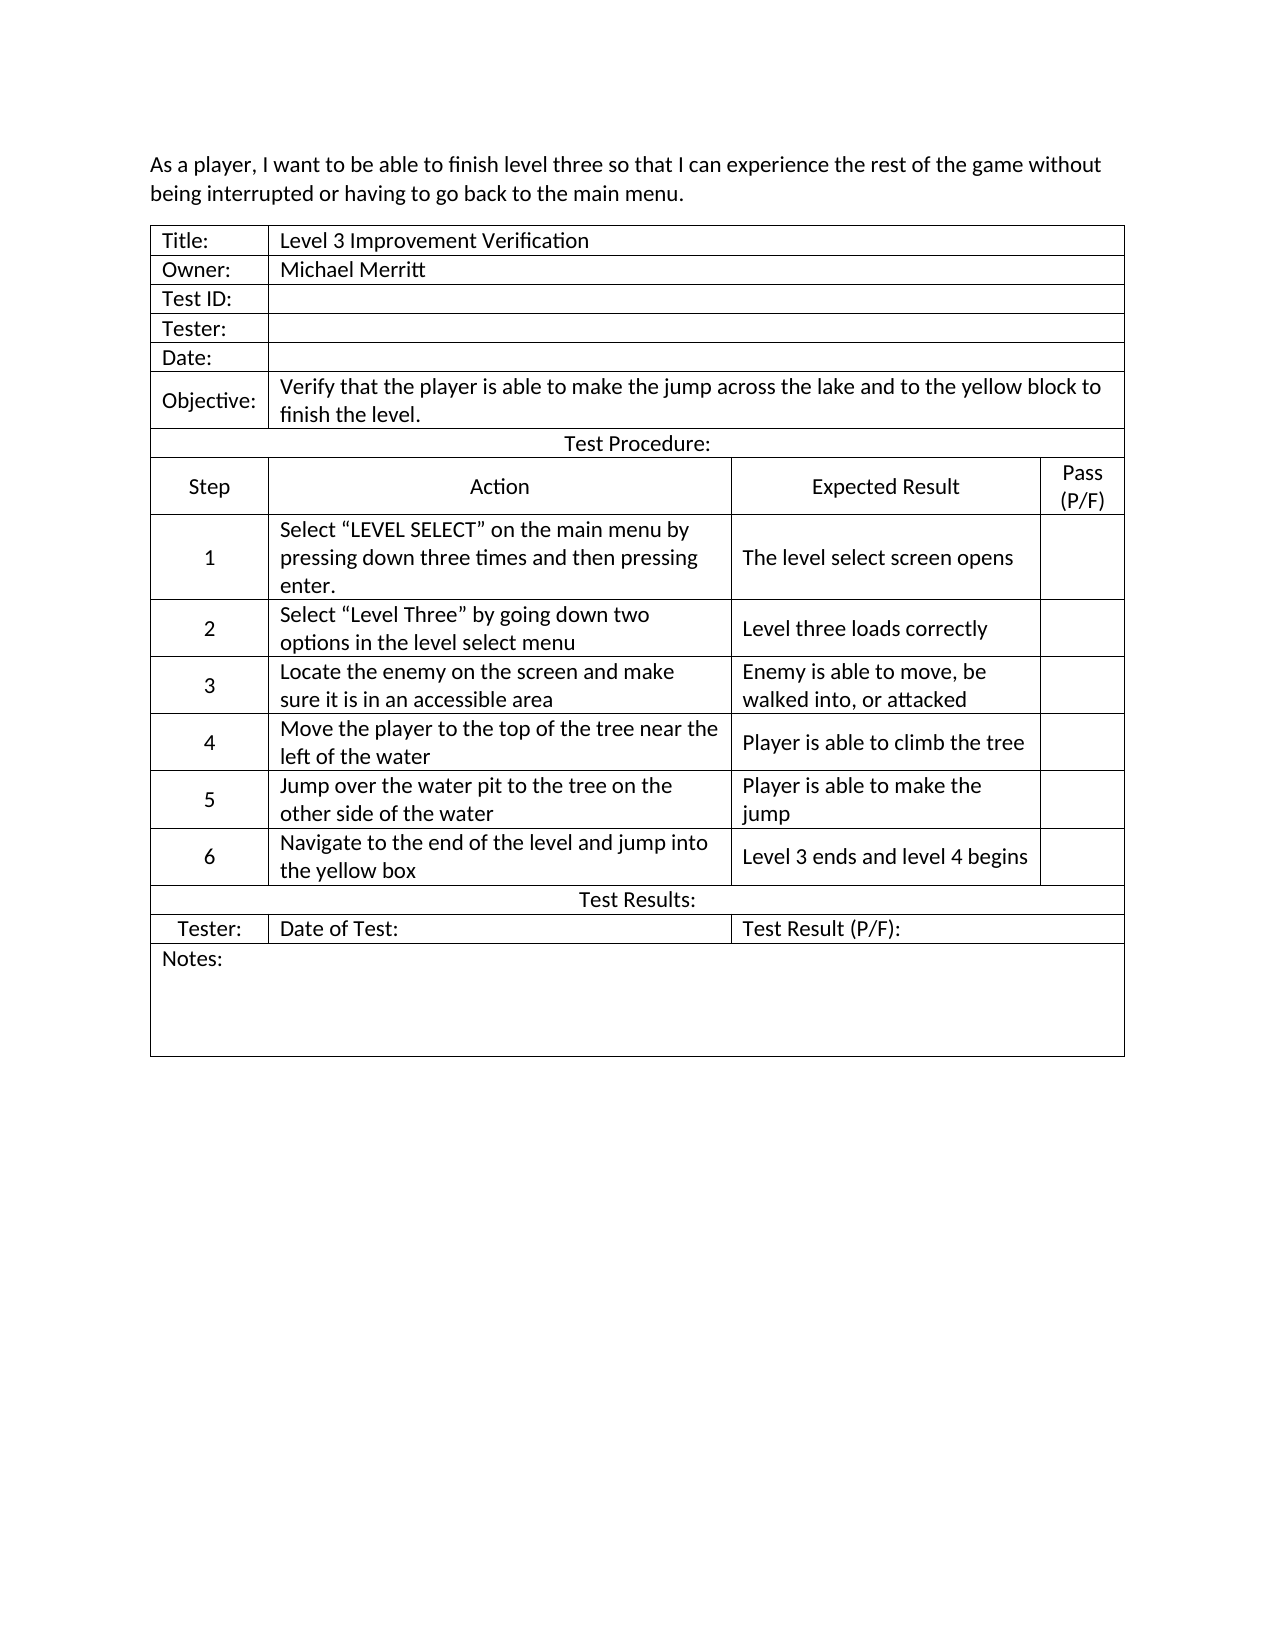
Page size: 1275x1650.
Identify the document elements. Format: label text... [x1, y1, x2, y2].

table_cell [269, 343, 1124, 371]
table_cell Date of Test: [269, 915, 731, 943]
table_cell Pass (P/F) [1041, 458, 1124, 514]
table_cell Move the player to the top of the tree near the left of the water [269, 714, 731, 770]
table_cell 3 [151, 657, 268, 713]
table_cell [1041, 657, 1124, 713]
table_cell Enemy is able to move, be walked into, or attacked [732, 657, 1040, 713]
table_cell Tester: [151, 915, 268, 943]
table_cell [269, 314, 1124, 342]
table_cell Level three loads correctly [732, 600, 1040, 656]
table_header Title: [151, 226, 268, 254]
table_cell Action [269, 458, 731, 514]
table_cell 1 [151, 515, 268, 599]
table_cell 4 [151, 714, 268, 770]
table_cell Navigate to the end of the level and jump into the yellow box [269, 829, 731, 884]
table_cell Player is able to make the jump [732, 771, 1040, 827]
table_cell Objective: [151, 372, 268, 428]
table_cell Test Results: [151, 886, 1124, 913]
table_cell 6 [151, 829, 268, 884]
table_cell Expected Result [732, 458, 1040, 514]
table_cell Locate the enemy on the screen and make sure it is in an accessible area [269, 657, 731, 713]
table_cell Select “Level Three” by going down two options in the level select menu [269, 600, 731, 656]
table_cell [1041, 600, 1124, 656]
table_cell [1041, 515, 1124, 599]
text As a player, I want to be able to finish level three so that I can experience the rest of the game without being interrupted or having to go back to the main menu. [150, 150, 1125, 207]
table_cell Level 3 ends and level 4 begins [732, 829, 1040, 884]
table_cell Michael Merritt [269, 256, 1124, 283]
table_cell [1041, 771, 1124, 827]
table_cell Test ID: [151, 285, 268, 313]
table_cell Step [151, 458, 268, 514]
table_cell Test Procedure: [151, 429, 1124, 457]
table_cell Tester: [151, 314, 268, 342]
table_cell Select “LEVEL SELECT” on the main menu by pressing down three times and then pressing enter. [269, 515, 731, 599]
table_cell [269, 285, 1124, 313]
table_header Level 3 Improvement Verification [269, 226, 1124, 254]
table_cell Date: [151, 343, 268, 371]
table_cell Player is able to climb the tree [732, 714, 1040, 770]
table_cell Notes: [151, 944, 1124, 1056]
table_cell Jump over the water pit to the tree on the other side of the water [269, 771, 731, 827]
table_cell [1041, 714, 1124, 770]
table_cell Verify that the player is able to make the jump across the lake and to the yellow block to finish the level. [269, 372, 1124, 428]
table_cell Owner: [151, 256, 268, 283]
table_cell Test Result (P/F): [732, 915, 1124, 943]
table_cell 2 [151, 600, 268, 656]
table_cell [1041, 829, 1124, 884]
table_cell 5 [151, 771, 268, 827]
table_cell The level select screen opens [732, 515, 1040, 599]
